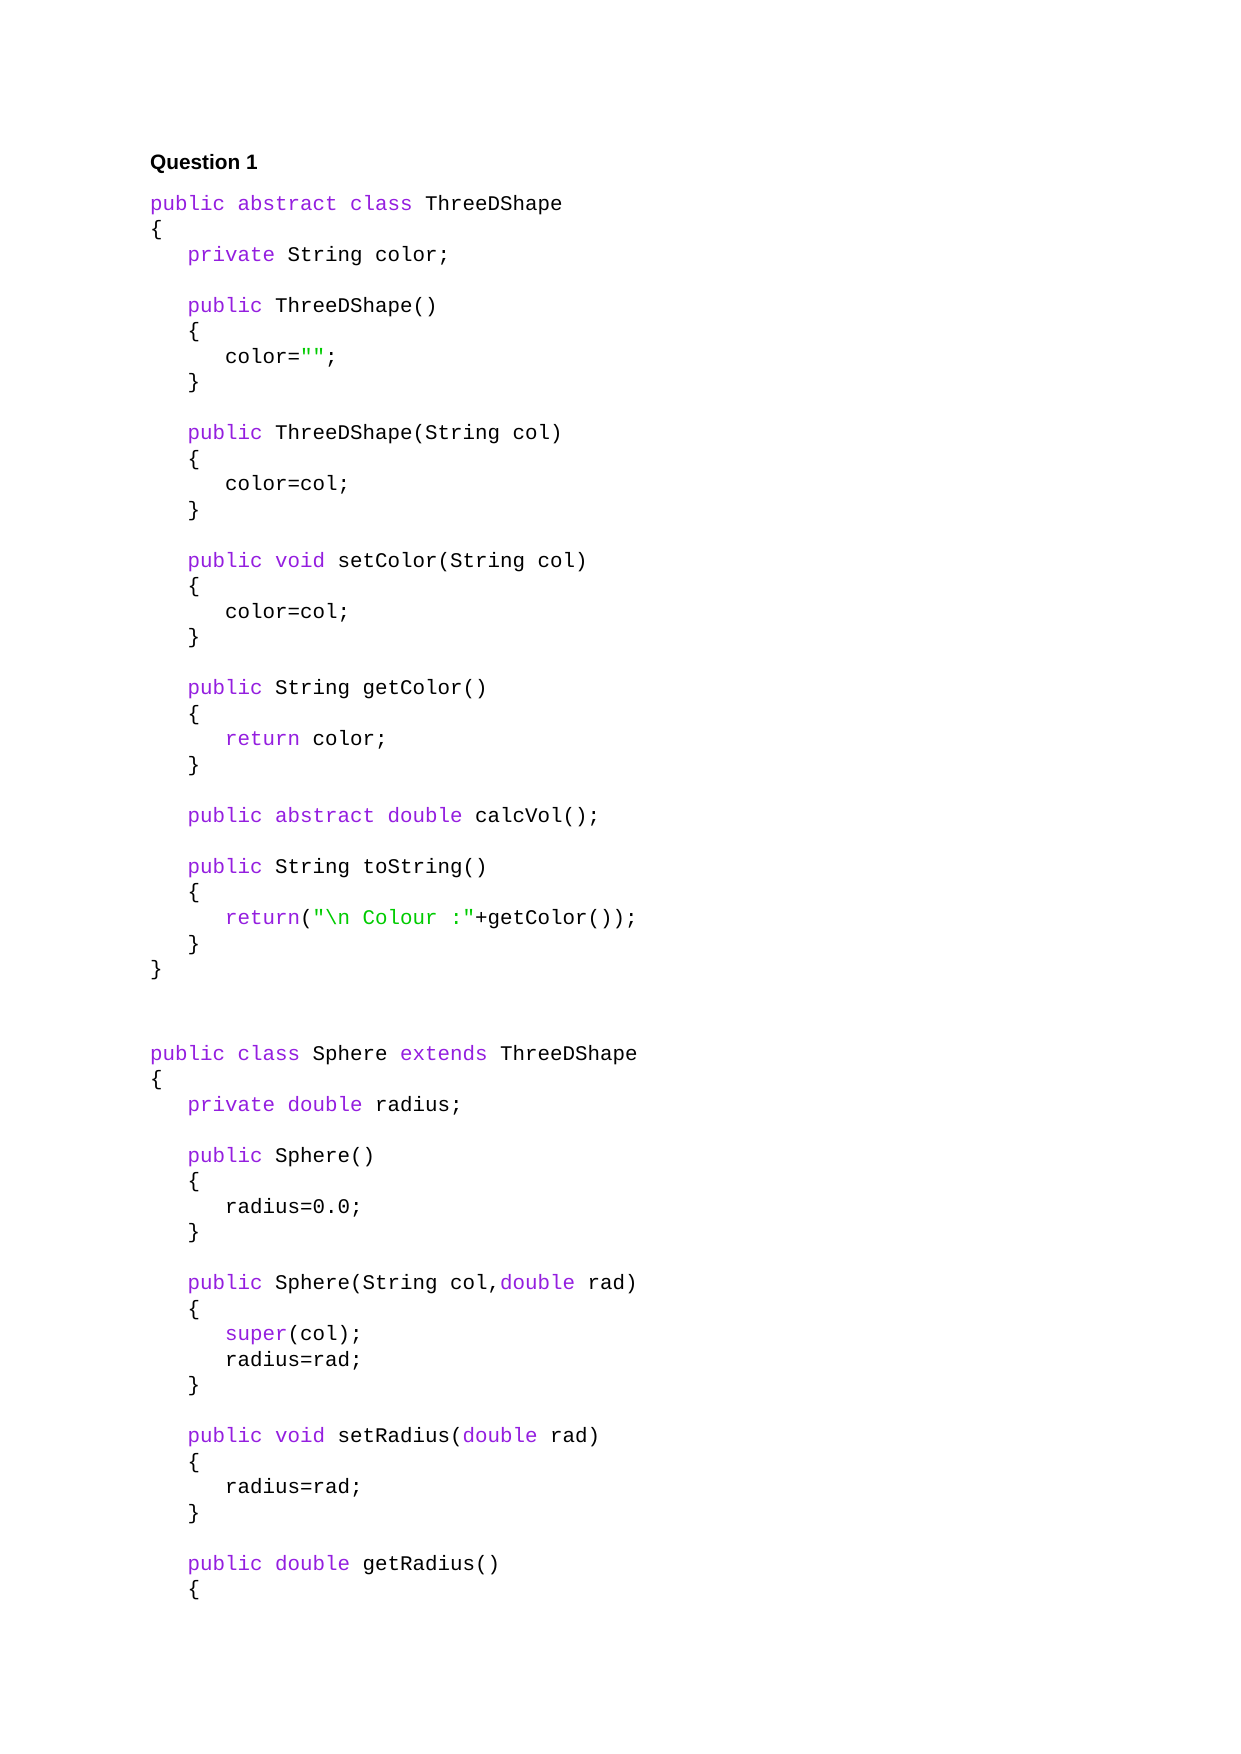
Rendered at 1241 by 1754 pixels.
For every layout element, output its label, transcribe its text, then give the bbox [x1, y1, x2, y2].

text public abstract class ThreeDShape { private String color; public ThreeDShape() { color=""; } public ThreeDShape(String col) { color=col; } public void setColor(String col) { color=col; } public String getColor() { return color; } public abstract double calcVol(); public String toString() { return("\n Colour :"+getColor()); } } [150, 192, 1090, 982]
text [150, 1042, 1090, 1602]
text Question 1 [150, 150, 1090, 174]
